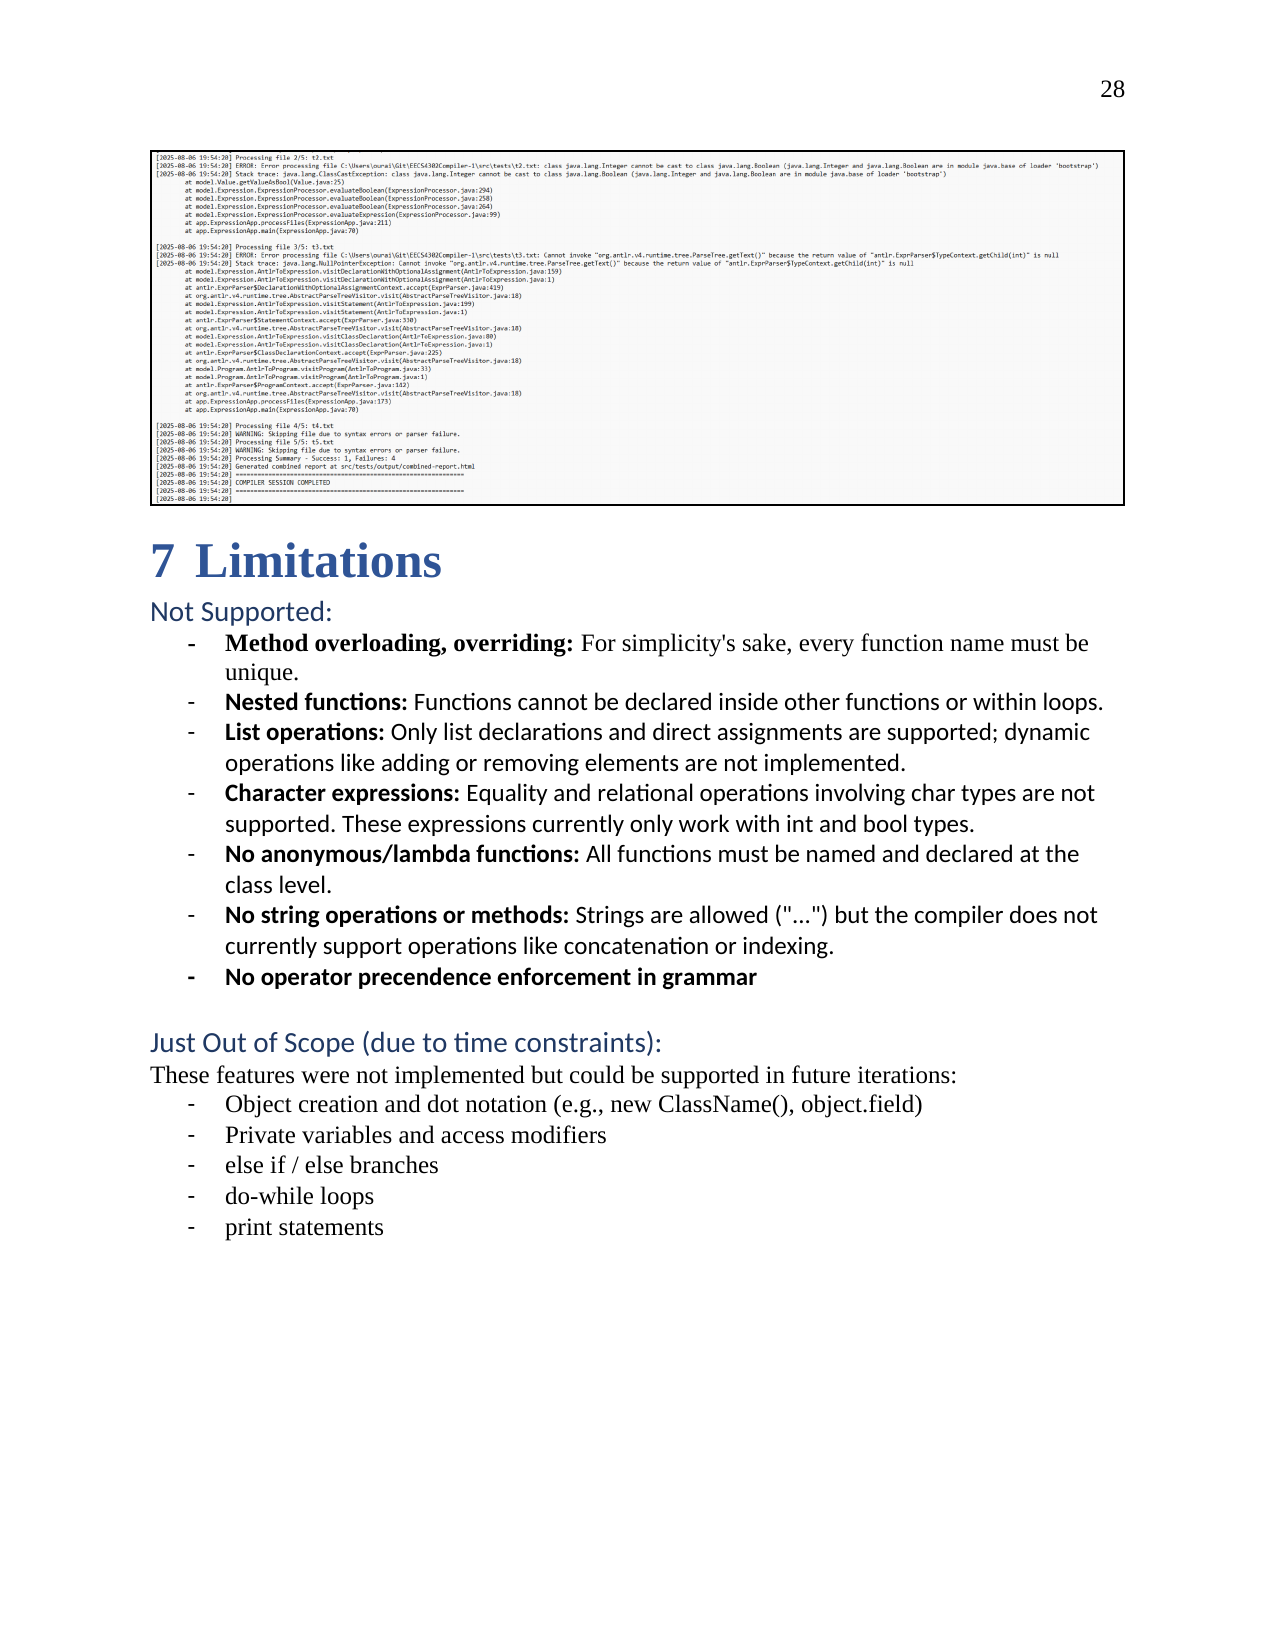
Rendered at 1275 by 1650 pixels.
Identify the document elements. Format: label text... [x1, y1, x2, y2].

list else if / else branches [187, 1149, 1125, 1180]
list Nested functions: Functions cannot be declared inside other functions or within loops. [187, 686, 1125, 717]
subtitle Just Out of Scope (due to time constraints): [150, 1024, 1125, 1060]
list No anonymous/lambda functions: All functions must be named and declared at the class level. [187, 839, 1125, 900]
text These features were not implemented but could be supported in future iterations: [150, 1060, 1125, 1088]
list Method overloading, overriding: For simplicity's sake, every function name must be unique. [187, 628, 1125, 686]
list do-while loops [187, 1180, 1125, 1211]
subtitle Limitations [150, 531, 1125, 589]
list List operations: Only list declarations and direct assignments are supported; dynamic operations like adding or removing elements are not implemented. [187, 717, 1125, 778]
list print statements [187, 1211, 1125, 1241]
list Object creation and dot notation (e.g., new ClassName(), object.field) [187, 1088, 1125, 1119]
subtitle Not Supported: [150, 593, 1125, 628]
list Private variables and access modifiers [187, 1119, 1125, 1149]
list No operator precendence enforcement in grammar [187, 961, 1125, 991]
list Character expressions: Equality and relational operations involving char types are not supported. These expressions currently only work with int and bool types. [187, 778, 1125, 839]
list No string operations or methods: Strings are allowed ("...") but the compiler does not currently support operations like concatenation or indexing. [187, 900, 1125, 961]
picture [152, 152, 1123, 504]
